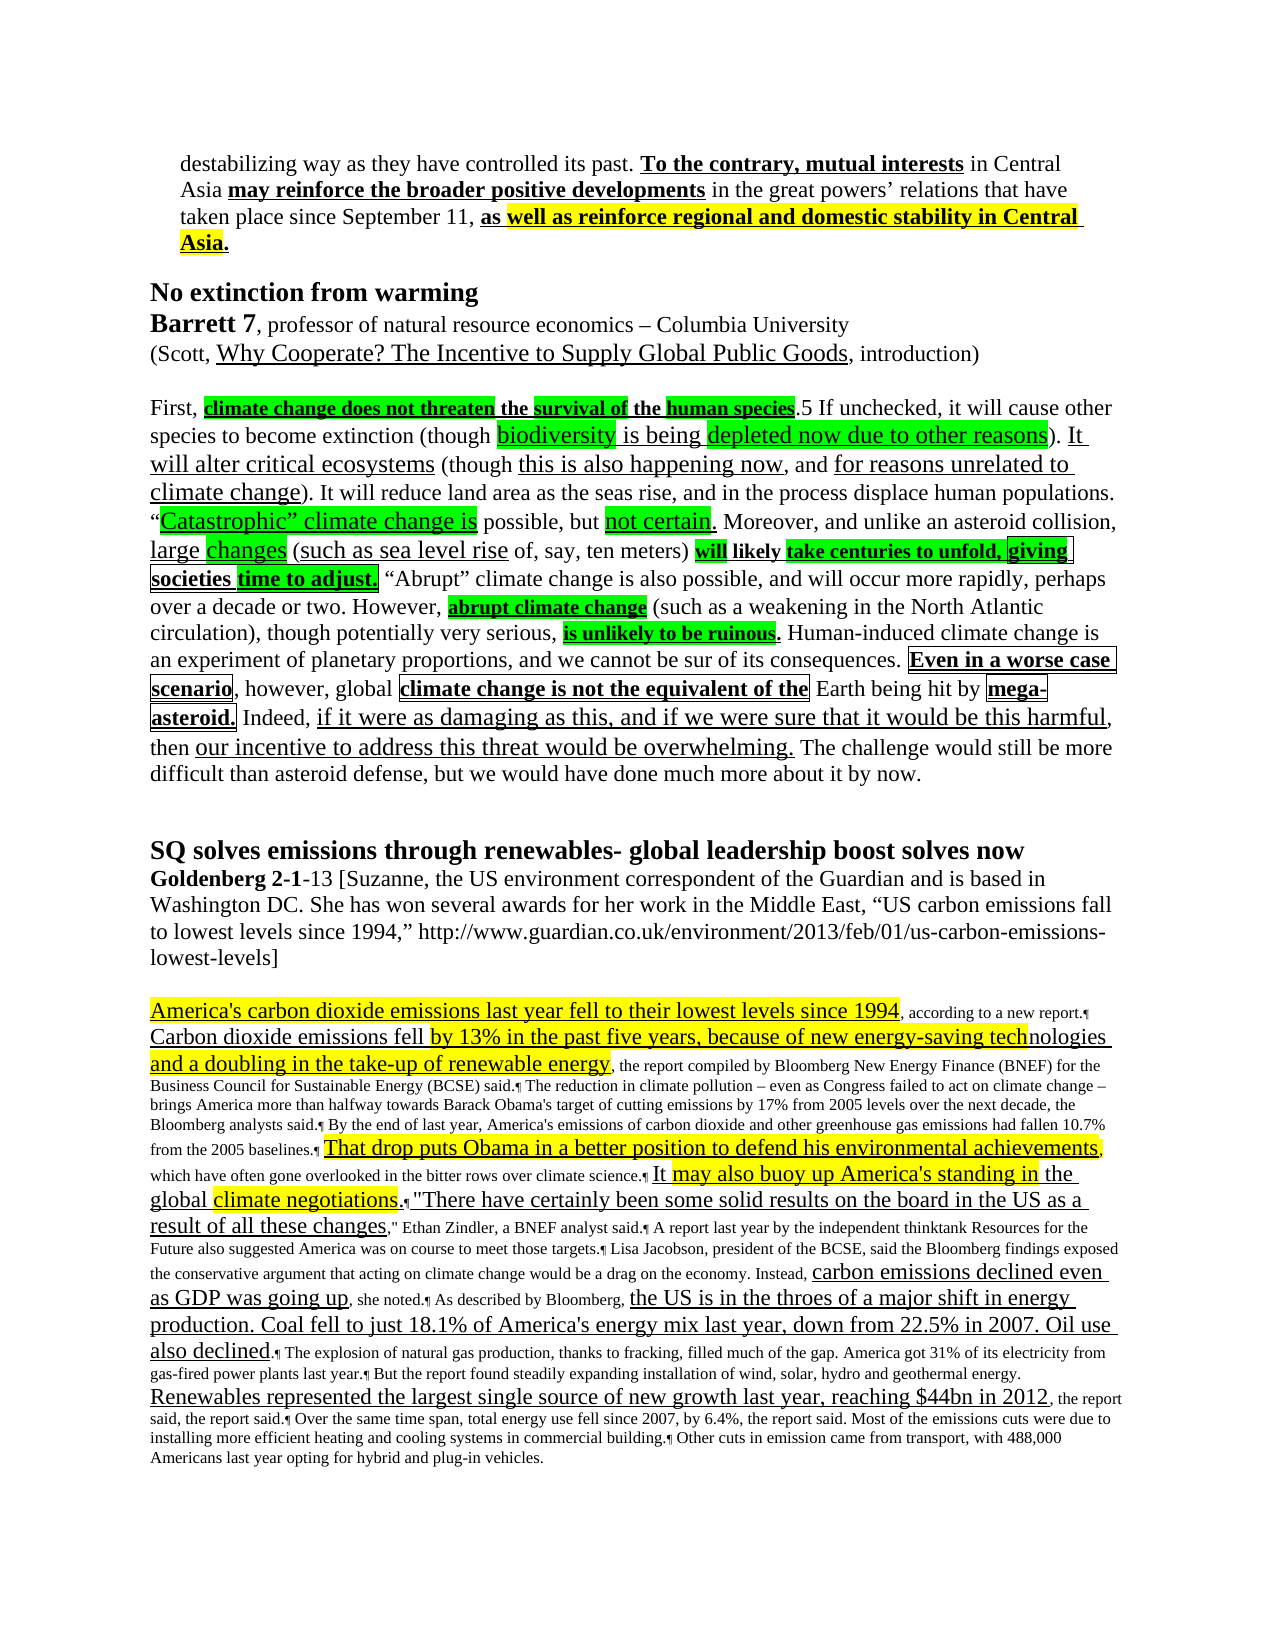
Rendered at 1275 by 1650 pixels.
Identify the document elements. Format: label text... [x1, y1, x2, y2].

text America's carbon dioxide emissions last year fell to their lowest levels since 1994, according to a new report.¶ Carbon dioxide emissions fell by 13% in the past five years, because of new energy-saving technologies and a doubling in the take-up of renewable energy, the report compiled by Bloomberg New Energy Finance (BNEF) for the Business Council for Sustainable Energy (BCSE) said.¶ The reduction in climate pollution – even as Congress failed to act on climate change – brings America more than halfway towards Barack Obama's target of cutting emissions by 17% from 2005 levels over the next decade, the Bloomberg analysts said.¶ By the end of last year, America's emissions of carbon dioxide and other greenhouse gas emissions had fallen 10.7% from the 2005 baselines.¶ That drop puts Obama in a better position to defend his environmental achievements, which have often gone overlooked in the bitter rows over climate science.¶ It may also buoy up America's standing in the global climate negotiations.¶ "There have certainly been some solid results on the board in the US as a result of all these changes," Ethan Zindler, a BNEF analyst said.¶ A report last year by the independent thinktank Resources for the Future also suggested America was on course to meet those targets.¶ Lisa Jacobson, president of the BCSE, said the Bloomberg findings exposed the conservative argument that acting on climate change would be a drag on the economy. Instead, carbon emissions declined even as GDP was going up, she noted.¶ As described by Bloomberg, the US is in the throes of a major shift in energy production. Coal fell to just 18.1% of America's energy mix last year, down from 22.5% in 2007. Oil use also declined.¶ The explosion of natural gas production, thanks to fracking, filled much of the gap. America got 31% of its electricity from gas-fired power plants last year.¶ But the report found steadily expanding installation of wind, solar, hydro and geothermal energy. Renewables represented the largest single source of new growth last year, reaching $44bn in 2012, the report said, the report said.¶ Over the same time span, total energy use fell since 2007, by 6.4%, the report said. Most of the emissions cuts were due to installing more efficient heating and cooling systems in commercial building.¶ Other cuts in emission came from transport, with 488,000 Americans last year opting for hybrid and plug-in vehicles. [150, 997, 1125, 1467]
subtitle SQ solves emissions through renewables- global leadership boost solves now [150, 834, 1125, 865]
text Goldenberg 2-1-13 [Suzanne, the US environment correspondent of the Guardian and is based in Washington DC. She has won several awards for her work in the Middle East, “US carbon emissions fall to lowest levels since 1994,” http://www.guardian.co.uk/environment/2013/feb/01/us-carbon-emissions-lowest-levels] [150, 865, 1125, 971]
subtitle No extinction from warming [150, 276, 1125, 307]
text First, climate change does not threaten the survival of the human species.5 If unchecked, it will cause other species to become extinction (though biodiversity is being depleted now due to other reasons). It will alter critical ecosystems (though this is also happening now, and for reasons unrelated to climate change). It will reduce land area as the seas rise, and in the process displace human populations. “Catastrophic” climate change is possible, but not certain. Moreover, and unlike an asteroid collision, large changes (such as sea level rise of, say, ten meters) will likely take centuries to unfold, giving societies time to adjust. “Abrupt” climate change is also possible, and will occur more rapidly, perhaps over a decade or two. However, abrupt climate change (such as a weakening in the North Atlantic circulation), though potentially very serious, is unlikely to be ruinous. Human-induced climate change is an experiment of planetary proportions, and we cannot be sur of its consequences. Even in a worse case scenario, however, global climate change is not the equivalent of the Earth being hit by mega-asteroid. Indeed, if it were as damaging as this, and if we were sure that it would be this harmful, then our incentive to address this threat would be overwhelming. The challenge would still be more difficult than asteroid defense, but we would have done much more about it by now. [150, 394, 1125, 787]
text Barrett 7, professor of natural resource economics – Columbia University [150, 307, 1125, 338]
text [180, 150, 1095, 255]
text (Scott, Why Cooperate? The Incentive to Supply Global Public Goods, introduction) [150, 338, 1125, 367]
